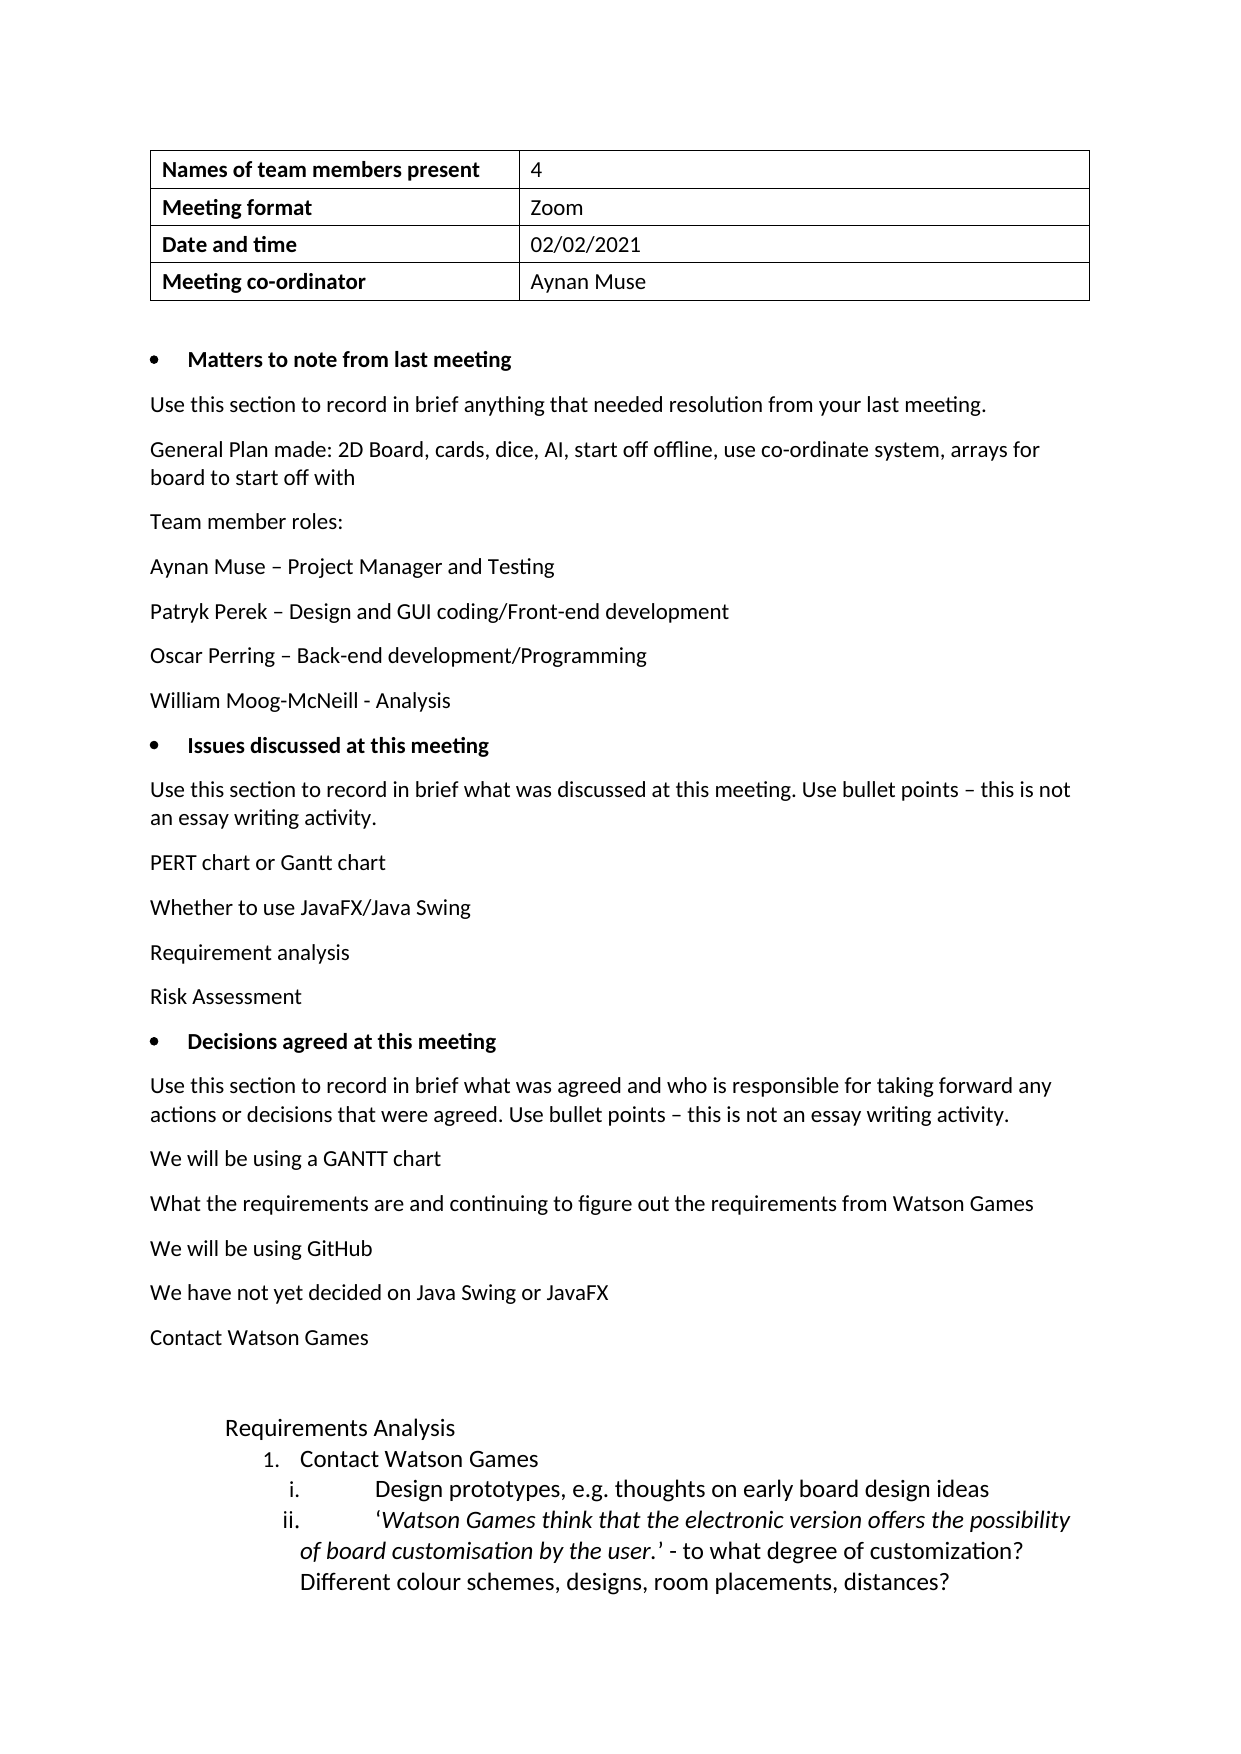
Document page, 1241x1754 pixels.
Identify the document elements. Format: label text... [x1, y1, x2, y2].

text Requirement analysis [150, 938, 1090, 966]
text Patryk Perek – Design and GUI coding/Front-end development [150, 597, 1090, 625]
text Aynan Muse – Project Manager and Testing [150, 552, 1090, 580]
list Design prototypes, e.g. thoughts on early board design ideas [300, 1473, 1090, 1504]
text Team member roles: [150, 507, 1090, 535]
text General Plan made: 2D Board, cards, dice, AI, start off offline, use co-ordinate system, arrays for board to start off with [150, 435, 1090, 491]
table_cell Meeting co-ordinator [151, 263, 519, 299]
text Risk Assessment [150, 982, 1090, 1010]
list Contact Watson Games [262, 1443, 1090, 1473]
table_cell 4 [520, 151, 1089, 187]
text We will be using a GANTT chart [150, 1144, 1090, 1172]
table_cell Zoom [520, 189, 1089, 225]
text We have not yet decided on Java Swing or JavaFX [150, 1278, 1090, 1306]
table_cell Date and time [151, 226, 519, 262]
table_cell 02/02/2021 [520, 226, 1089, 262]
text Oscar Perring – Back-end development/Programming [150, 641, 1090, 669]
table_cell Names of team members present [151, 151, 519, 187]
text We will be using GitHub [150, 1234, 1090, 1262]
text PERT chart or Gantt chart [150, 848, 1090, 876]
text Use this section to record in brief what was agreed and who is responsible for taking forward any actions or decisions that were agreed. Use bullet points – this is not an essay writing activity. [150, 1072, 1090, 1128]
text What the requirements are and continuing to figure out the requirements from Watson Games [150, 1189, 1090, 1217]
text William Moog-McNeill - Analysis [150, 686, 1090, 714]
text Contact Watson Games [150, 1323, 1090, 1351]
list Issues discussed at this meeting [150, 731, 1090, 759]
text Requirements Analysis [225, 1412, 1090, 1443]
text Use this section to record in brief anything that needed resolution from your last meeting. [150, 390, 1090, 418]
table_cell Aynan Muse [520, 263, 1089, 299]
text Whether to use JavaFX/Java Swing [150, 893, 1090, 921]
table_cell Meeting format [151, 189, 519, 225]
list ‘Watson Games think that the electronic version offers the possibility of board customisation by the user.’ - to what degree of customization? Different colour schemes, designs, room placements, distances? [300, 1504, 1090, 1596]
list Matters to note from last meeting [150, 345, 1090, 373]
list Decisions agreed at this meeting [150, 1027, 1090, 1055]
text Use this section to record in brief what was discussed at this meeting. Use bullet points – this is not an essay writing activity. [150, 776, 1090, 832]
